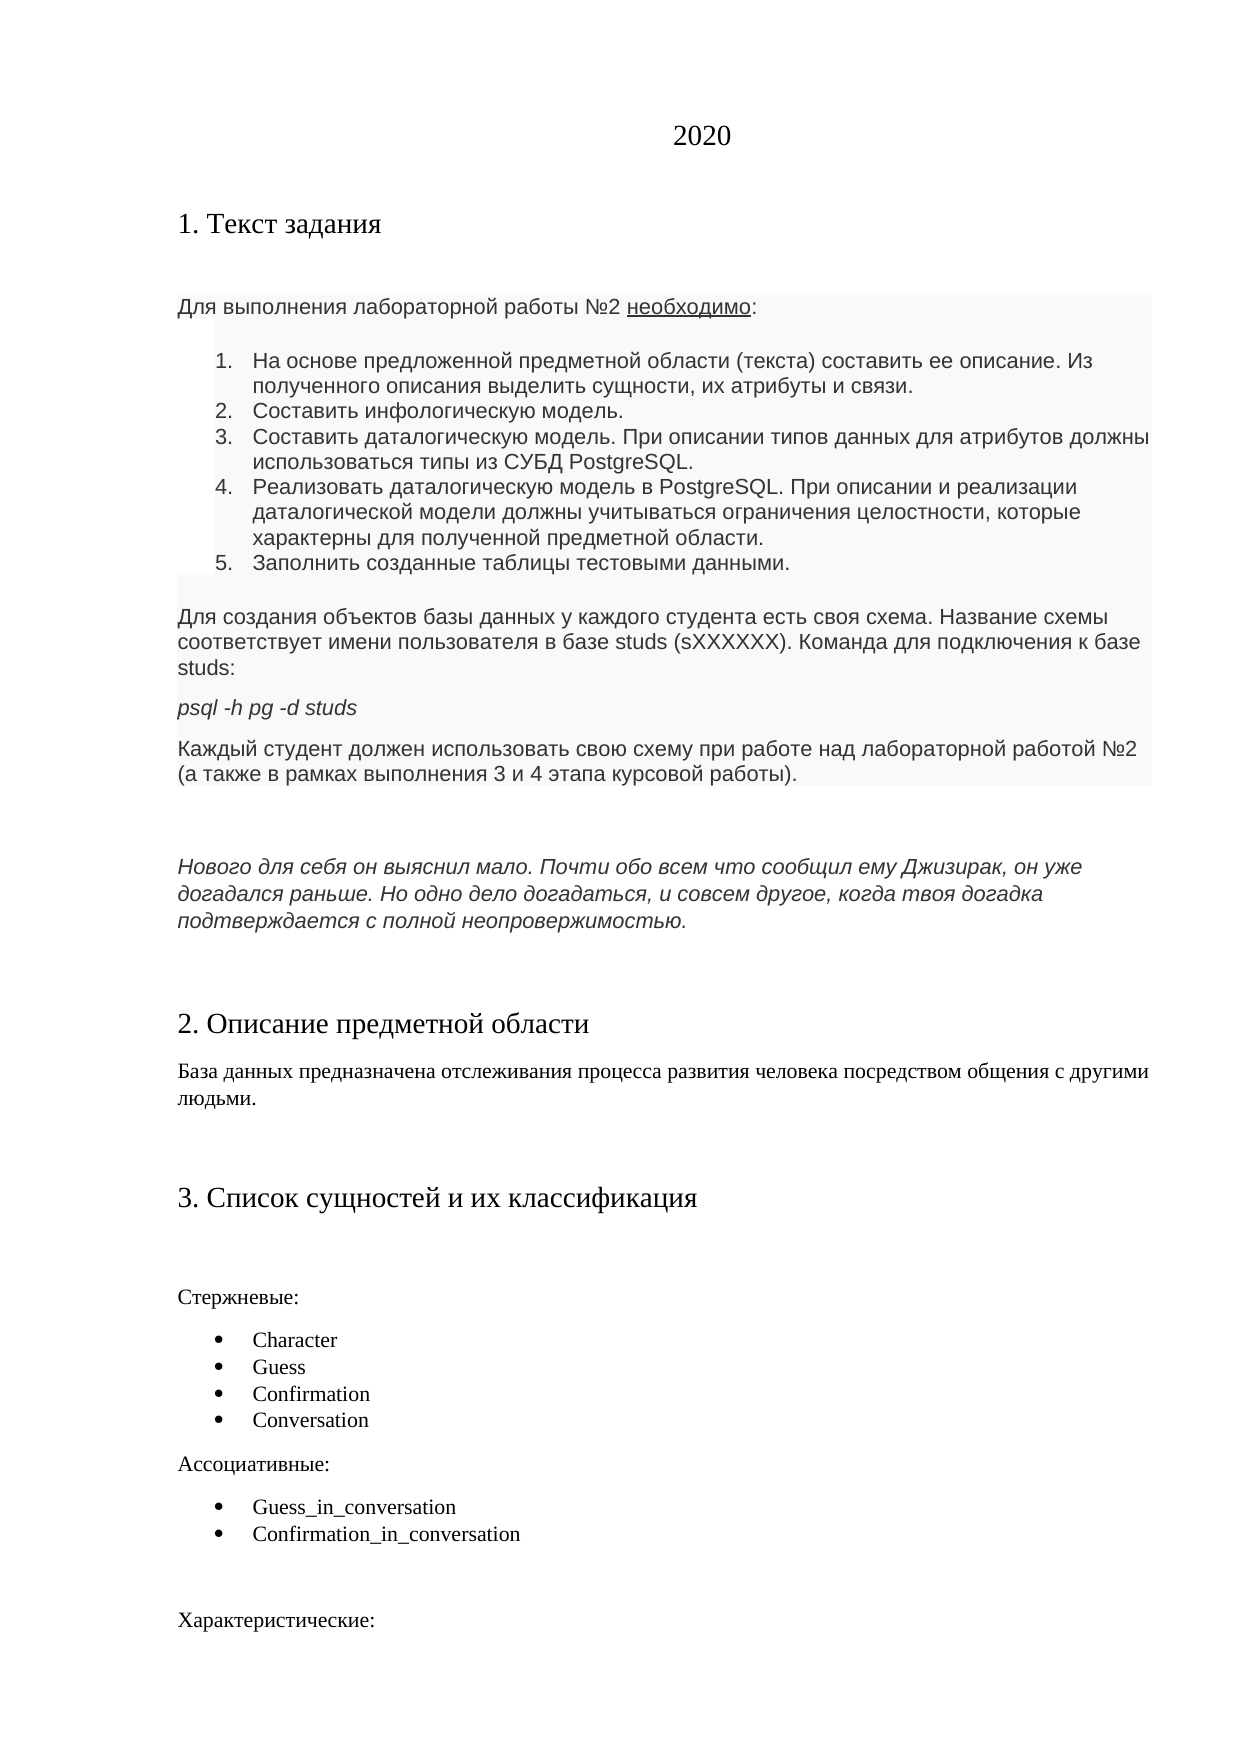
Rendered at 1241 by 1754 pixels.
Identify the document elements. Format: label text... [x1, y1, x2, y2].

text Характеристические: [177, 1607, 1152, 1633]
text Каждый студент должен использовать свою схему при работе над лабораторной работой №2 (а также в рамках выполнения 3 и 4 этапа курсовой работы). [177, 736, 1152, 786]
text Ассоциативные: [177, 1451, 1152, 1476]
text Для выполнения лабораторной работы №2 необходимо: [177, 293, 1152, 319]
list Составить инфологическую модель. [215, 398, 1152, 423]
list Реализовать даталогическую модель в PostgreSQL. При описании и реализации даталогической модели должны учитываться ограничения целостности, которые характерны для полученной предметной области. [215, 474, 1152, 549]
list Заполнить созданные таблицы тестовыми данными. [215, 549, 1152, 575]
text 3. Список сущностей и их классификация [177, 1180, 1152, 1214]
text Для создания объектов базы данных у каждого студента есть своя схема. Название схемы соответствует имени пользователя в базе studs (sXXXXXX). Команда для подключения к базе studs: [177, 604, 1152, 679]
list Confirmation_in_conversation [215, 1521, 1152, 1546]
text 1. Текст задания [177, 206, 1152, 275]
text Стержневые: [177, 1284, 1152, 1309]
list Character [215, 1327, 1152, 1353]
text psql -h pg -d studs [177, 695, 1152, 720]
list Guess [215, 1354, 1152, 1379]
text Нового для себя он выяснил мало. Почти обо всем что сообщил ему Джизирак, он уже догадался раньше. Но одно дело догадаться, и совсем другое, когда твоя догадка подтверждается с полной неопровержимостью. 2. Описание предметной области [177, 854, 1152, 1039]
list На основе предложенной предметной области (текста) составить ее описание. Из полученного описания выделить сущности, их атрибуты и связи. [215, 348, 1152, 398]
text База данных предназначена отслеживания процесса развития человека посредством общения с другими людьми. [177, 1058, 1152, 1110]
list Conversation [215, 1407, 1152, 1433]
list Составить даталогическую модель. При описании типов данных для атрибутов должны использоваться типы из СУБД PostgreSQL. [215, 423, 1152, 474]
list Confirmation [215, 1381, 1152, 1406]
list Guess_in_conversation [215, 1494, 1152, 1519]
